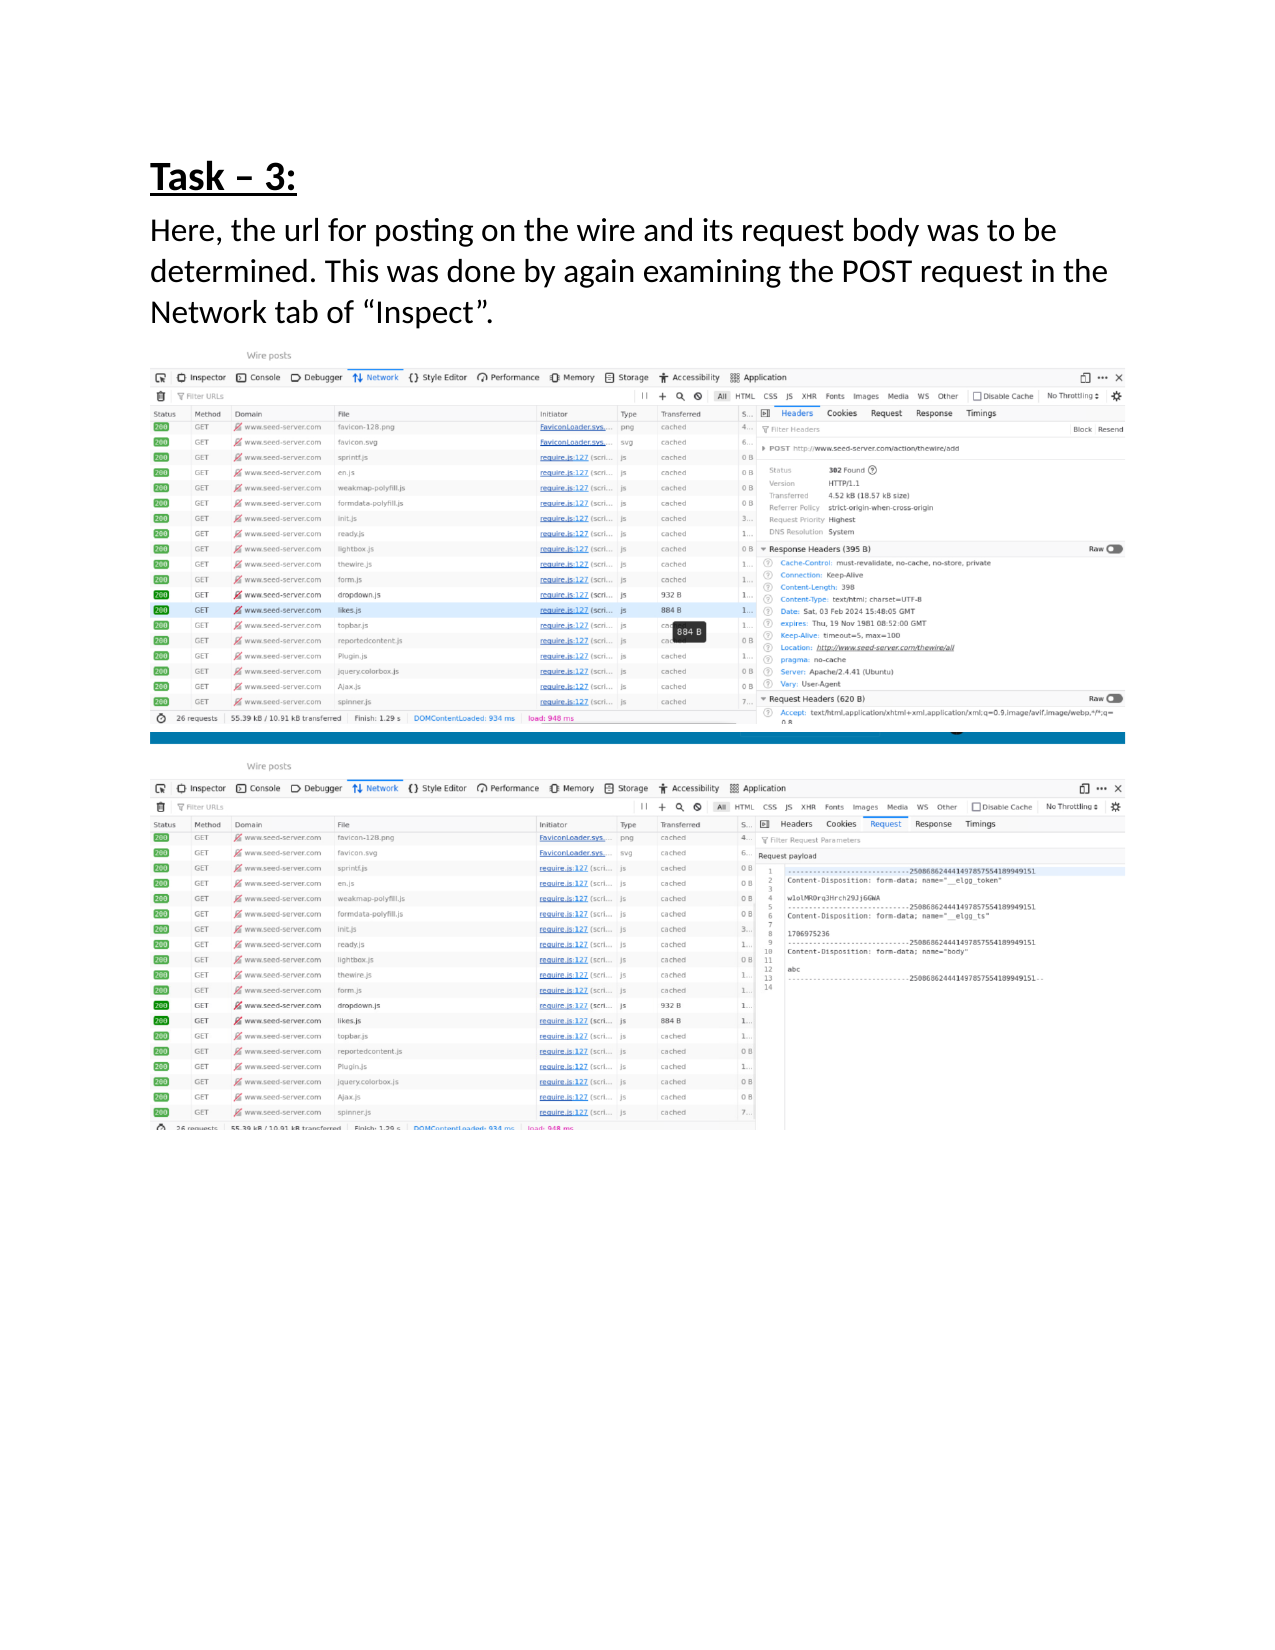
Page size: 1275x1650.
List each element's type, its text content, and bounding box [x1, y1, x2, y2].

text Task – 3: [150, 150, 1125, 201]
picture [150, 744, 1125, 1130]
picture [150, 339, 1125, 724]
text Here, the url for posting on the wire and its request body was to be determined. This was done by again examining the POST request in the Network tab of “Inspect”. [150, 209, 1125, 331]
